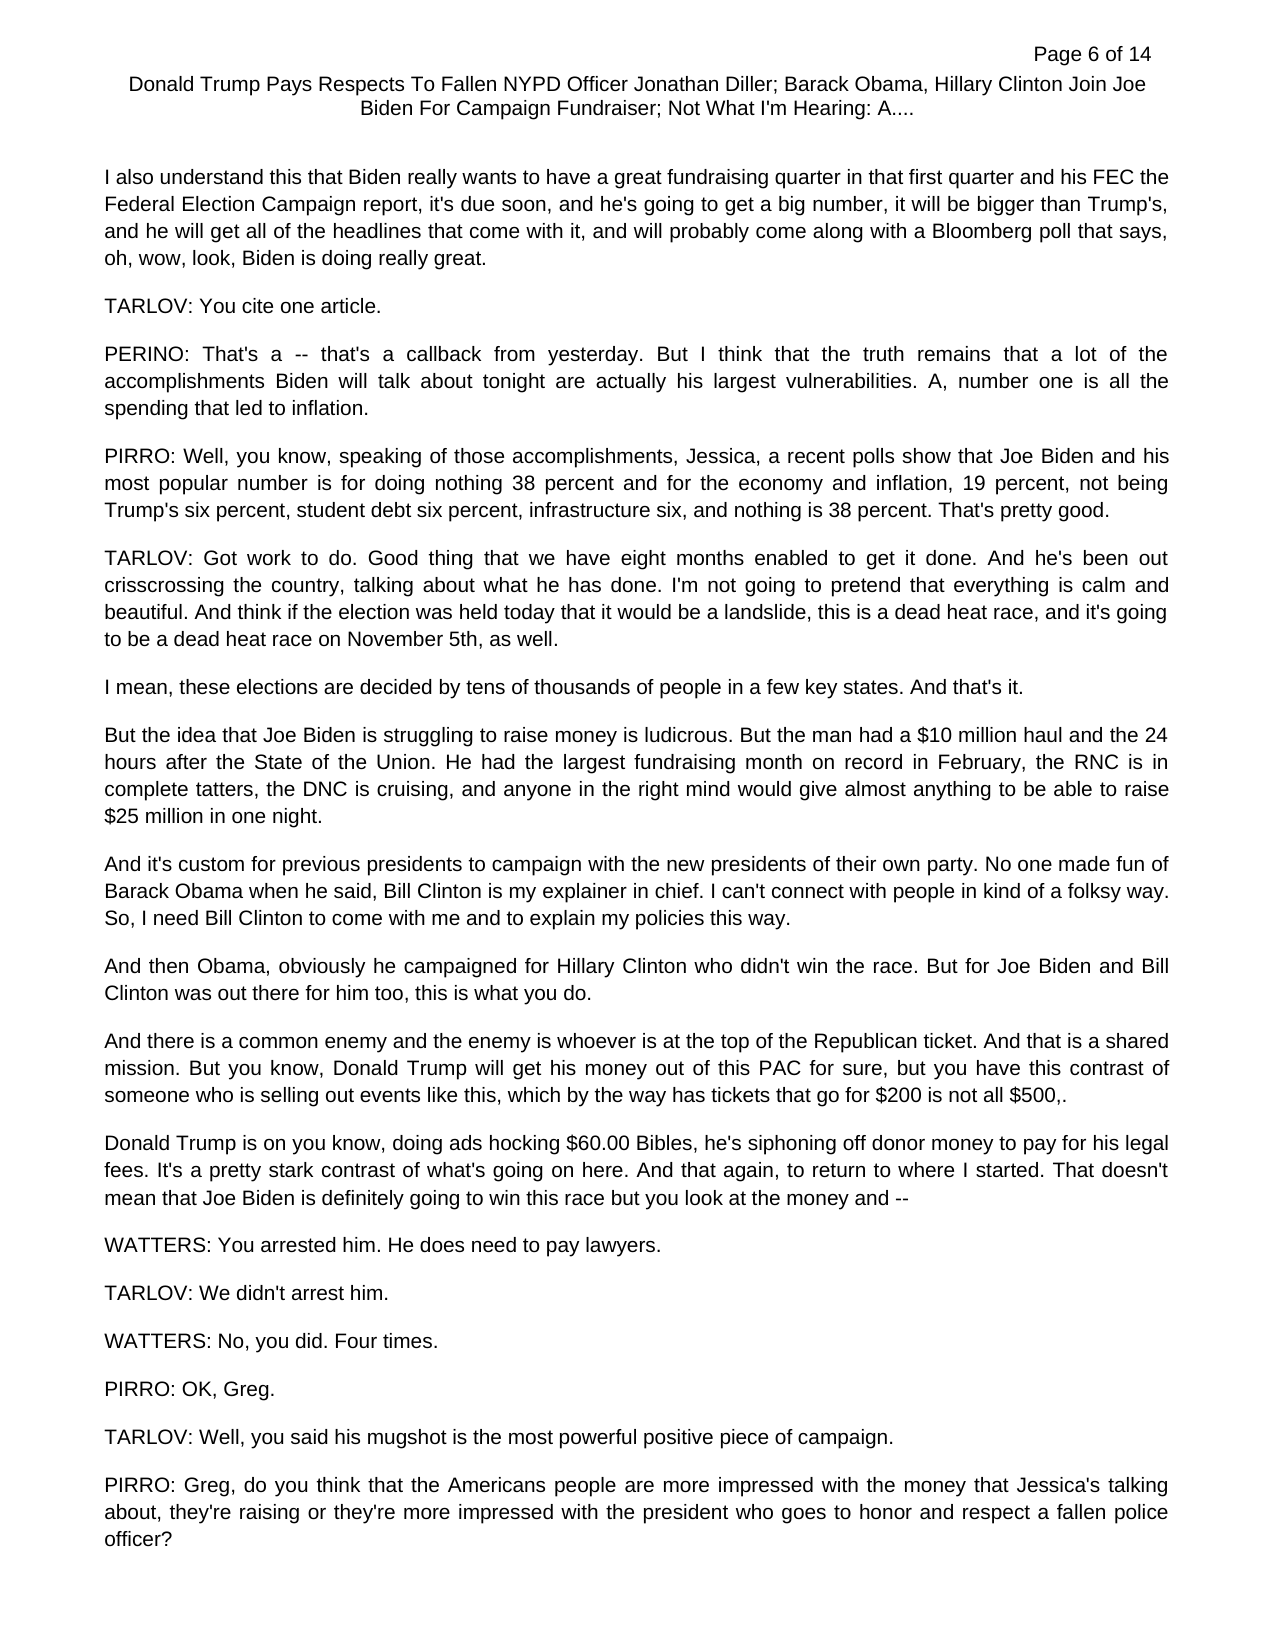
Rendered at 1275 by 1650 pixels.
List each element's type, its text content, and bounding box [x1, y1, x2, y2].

text And there is a common enemy and the enemy is whoever is at the top of the Republican ticket. And that is a shared mission. But you know, Donald Trump will get his money out of this PAC for sure, but you have this contrast of someone who is selling out events like this, which by the way has tickets that go for $200 is not all $500,. [104, 1026, 1171, 1107]
text And then Obama, obviously he campaigned for Hillary Clinton who didn't win the race. But for Joe Biden and Bill Clinton was out there for him too, this is what you do. [104, 951, 1171, 1005]
text PIRRO: Greg, do you think that the Americans people are more impressed with the money that Jessica's talking about, they're raising or they're more impressed with the president who goes to honor and respect a fallen police officer? [104, 1470, 1171, 1551]
text TARLOV: You cite one article. [104, 291, 1171, 318]
text But the idea that Joe Biden is struggling to raise money is ludicrous. But the man had a $10 million haul and the 24 hours after the State of the Union. He had the largest fundraising month on record in February, the RNC is in complete tatters, the DNC is cruising, and anyone in the right mind would give almost anything to be able to raise $25 million in one night. [104, 720, 1171, 828]
text TARLOV: Got work to do. Good thing that we have eight months enabled to get it done. And he's been out crisscrossing the country, talking about what he has done. I'm not going to pretend that everything is calm and beautiful. And think if the election was held today that it would be a landslide, this is a dead heat race, and it's going to be a dead heat race on November 5th, as well. [104, 543, 1171, 651]
text PERINO: That's a -- that's a callback from yesterday. But I think that the truth remains that a lot of the accomplishments Biden will talk about tonight are actually his largest vulnerabilities. A, number one is all the spending that led to inflation. [104, 338, 1171, 420]
text And it's custom for previous presidents to campaign with the new presidents of their own party. No one made fun of Barack Obama when he said, Bill Clinton is my explainer in chief. I can't connect with people in kind of a folksy way. So, I need Bill Clinton to come with me and to explain my policies this way. [104, 849, 1171, 930]
text I mean, these elections are decided by tens of thousands of people in a few key states. And that's it. [104, 672, 1171, 699]
text PIRRO: Well, you know, speaking of those accomplishments, Jessica, a recent polls show that Joe Biden and his most popular number is for doing nothing 38 percent and for the economy and inflation, 19 percent, not being Trump's six percent, student debt six percent, infrastructure six, and nothing is 38 percent. That's pretty good. [104, 441, 1171, 522]
text WATTERS: No, you did. Four times. [104, 1326, 1171, 1353]
text I also understand this that Biden really wants to have a great fundraising quarter in that first quarter and his FEC the Federal Election Campaign report, it's due soon, and he's going to get a big number, it will be bigger than Trump's, and he will get all of the headlines that come with it, and will probably come along with a Bloomberg poll that says, oh, wow, look, Biden is doing really great. [104, 161, 1171, 270]
text WATTERS: You arrested him. He does need to pay lawyers. [104, 1230, 1171, 1257]
text Donald Trump is on you know, doing ads hocking $60.00 Bibles, he's siphoning off donor money to pay for his legal fees. It's a pretty stark contrast of what's going on here. And that again, to return to where I started. That doesn't mean that Joe Biden is definitely going to win this race but you look at the money and -- [104, 1128, 1171, 1209]
text TARLOV: We didn't arrest him. [104, 1278, 1171, 1305]
text PIRRO: OK, Greg. [104, 1374, 1171, 1401]
text TARLOV: Well, you said his mugshot is the most powerful positive piece of campaign. [104, 1422, 1171, 1449]
